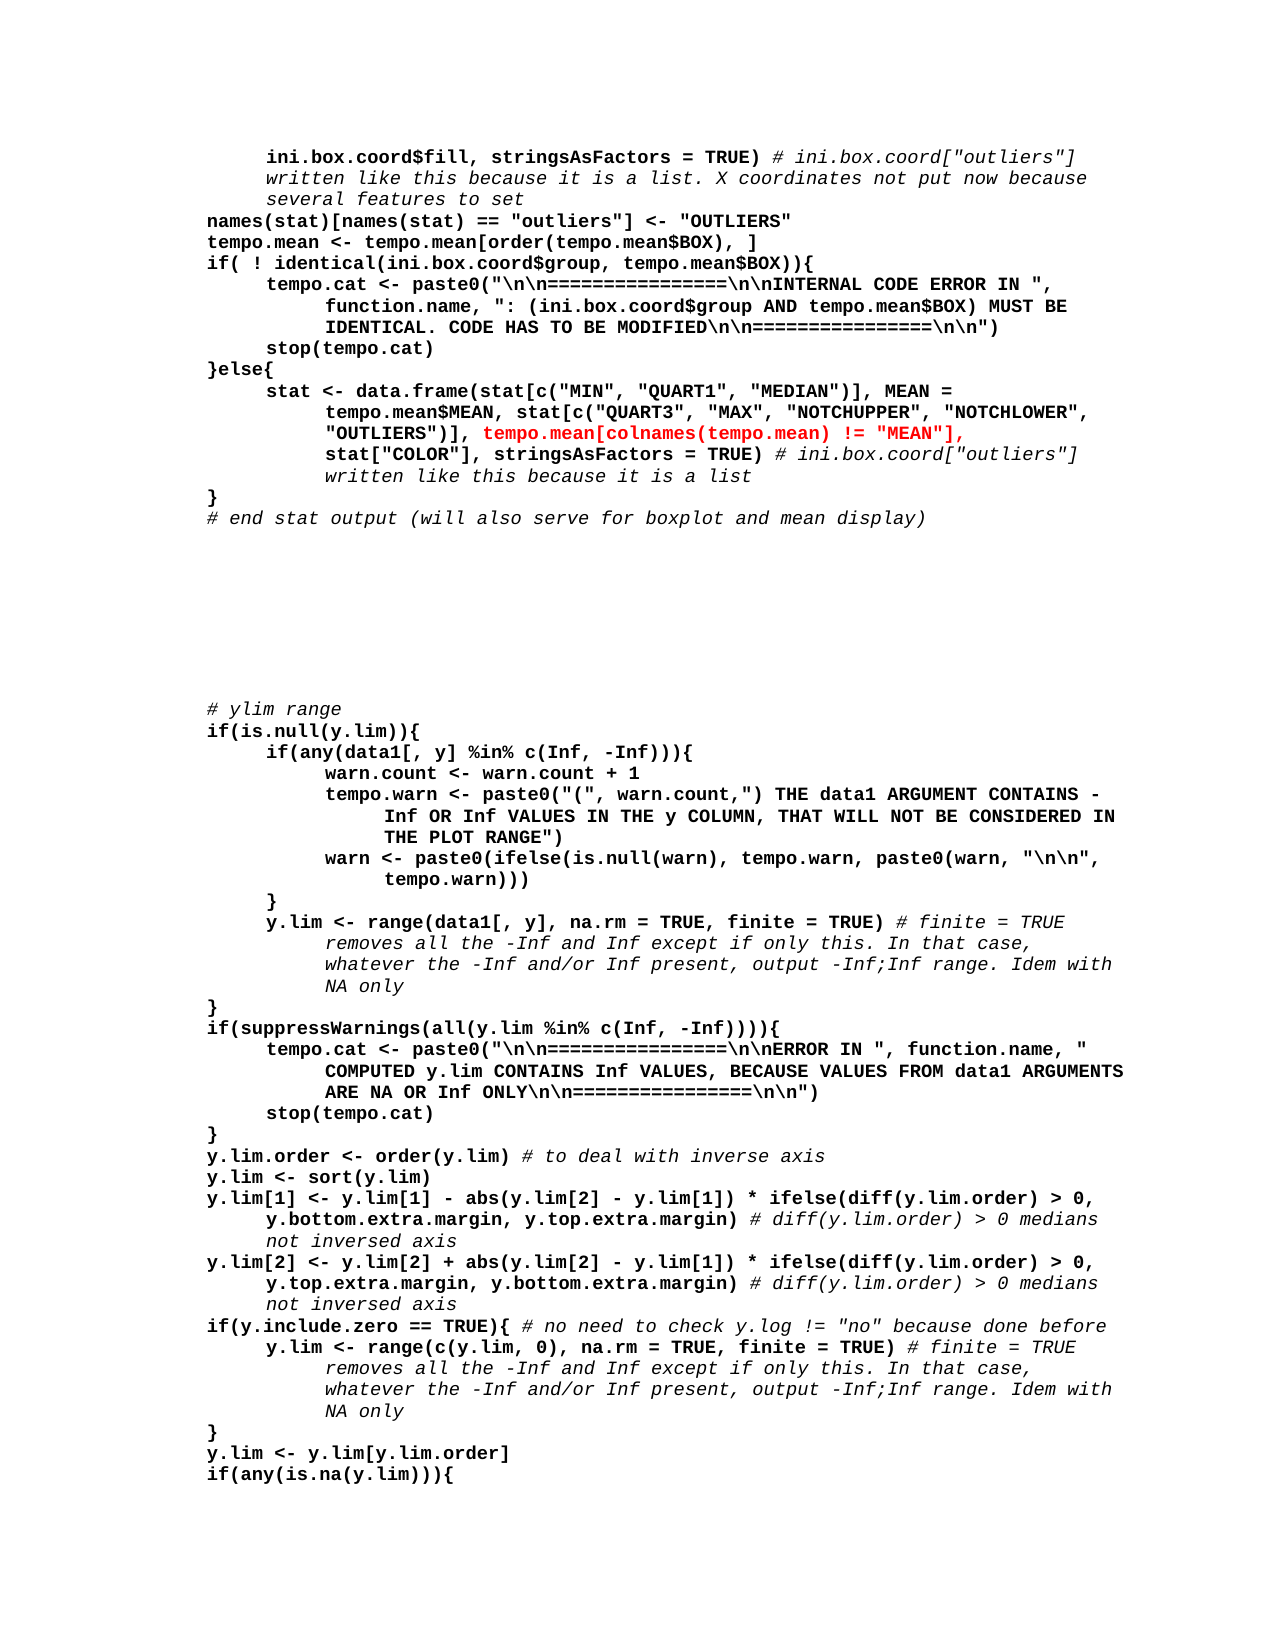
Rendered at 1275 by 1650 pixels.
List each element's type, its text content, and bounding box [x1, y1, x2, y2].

text tempo.warn <- paste0("(", warn.count,") THE data1 ARGUMENT CONTAINS -Inf OR Inf VALUES IN THE y COLUMN, THAT WILL NOT BE CONSIDERED IN THE PLOT RANGE") [325, 785, 1127, 849]
text }else{ [207, 360, 1128, 381]
text tempo.cat <- paste0("\n\n================\n\nERROR IN ", function.name, " COMPUTED y.lim CONTAINS Inf VALUES, BECAUSE VALUES FROM data1 ARGUMENTS ARE NA OR Inf ONLY\n\n================\n\n") [266, 1040, 1127, 1104]
text if(any(data1[, y] %in% c(Inf, -Inf))){ [266, 743, 1127, 764]
text y.lim <- range(data1[, y], na.rm = TRUE, finite = TRUE) # finite = TRUE removes all the -Inf and Inf except if only this. In that case, whatever the -Inf and/or Inf present, output -Inf;Inf range. Idem with NA only [266, 913, 1128, 998]
text if(y.include.zero == TRUE){ # no need to check y.log != "no" because done before [207, 1316, 1128, 1338]
text y.lim.order <- order(y.lim) # to deal with inverse axis [207, 1146, 1127, 1168]
text if(is.null(y.lim)){ [207, 721, 1128, 743]
text } [266, 891, 1127, 913]
text warn <- paste0(ifelse(is.null(warn), tempo.warn, paste0(warn, "\n\n", tempo.warn))) [325, 849, 1127, 891]
text if( ! identical(ini.box.coord$group, tempo.mean$BOX)){ [207, 254, 1128, 275]
text stop(tempo.cat) [266, 339, 1127, 360]
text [207, 148, 1128, 211]
text if(suppressWarnings(all(y.lim %in% c(Inf, -Inf)))){ [207, 1019, 1127, 1040]
text } [207, 1125, 1127, 1146]
text y.lim <- sort(y.lim) [207, 1168, 1127, 1189]
text # ylim range [207, 700, 1128, 721]
text # end stat output (will also serve for boxplot and mean display) [207, 509, 1128, 530]
text stop(tempo.cat) [266, 1104, 1127, 1125]
text } [207, 1423, 1128, 1444]
text y.lim <- y.lim[y.lim.order] [207, 1444, 1128, 1465]
text } [207, 488, 1128, 509]
text y.lim[2] <- y.lim[2] + abs(y.lim[2] - y.lim[1]) * ifelse(diff(y.lim.order) > 0, y.top.extra.margin, y.bottom.extra.margin) # diff(y.lim.order) > 0 medians not inversed axis [207, 1253, 1127, 1316]
text if(any(is.na(y.lim))){ [207, 1465, 1128, 1486]
text warn.count <- warn.count + 1 [325, 764, 1127, 785]
text y.lim[1] <- y.lim[1] - abs(y.lim[2] - y.lim[1]) * ifelse(diff(y.lim.order) > 0, y.bottom.extra.margin, y.top.extra.margin) # diff(y.lim.order) > 0 medians not inversed axis [207, 1189, 1127, 1253]
text y.lim <- range(c(y.lim, 0), na.rm = TRUE, finite = TRUE) # finite = TRUE removes all the -Inf and Inf except if only this. In that case, whatever the -Inf and/or Inf present, output -Inf;Inf range. Idem with NA only [266, 1338, 1127, 1423]
text names(stat)[names(stat) == "outliers"] <- "OUTLIERS" [207, 211, 1128, 233]
text } [207, 998, 1128, 1019]
text tempo.mean <- tempo.mean[order(tempo.mean$BOX), ] [207, 233, 1128, 254]
